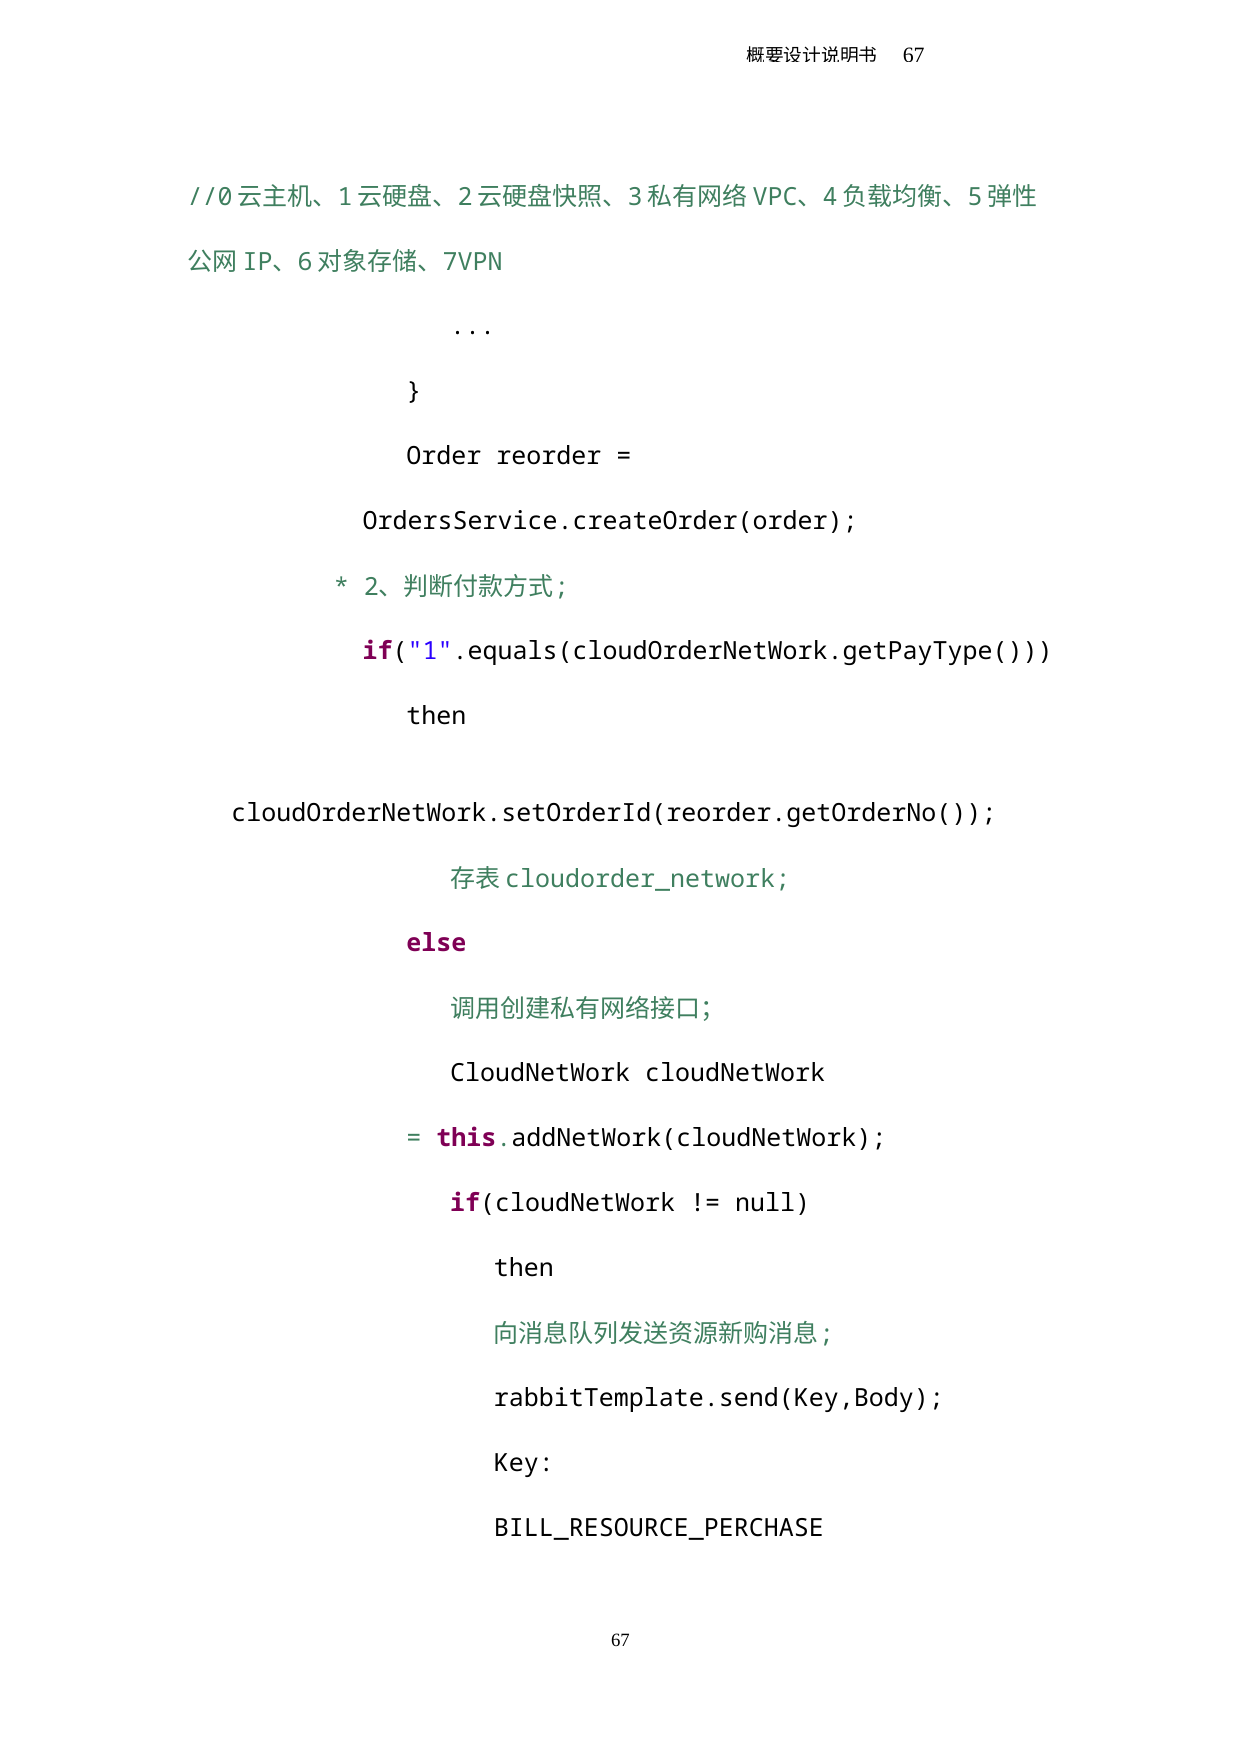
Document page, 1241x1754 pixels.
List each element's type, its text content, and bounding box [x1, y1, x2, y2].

text then [450, 1234, 1053, 1299]
text //0云主机、1云硬盘、2云硬盘快照、3私有网络VPC、4负载均衡、5弹性公网IP、6对象存储、7VPN [187, 162, 1053, 292]
text if("1".equals(cloudOrderNetWork.getPayType())) [187, 617, 1053, 682]
text ... [406, 292, 1053, 357]
text Key: [450, 1429, 1053, 1494]
text else [187, 909, 1053, 974]
text 调用创建私有网络接口； [187, 974, 1053, 1039]
text } [362, 357, 1053, 422]
text BILL_RESOURCE_PERCHASE [187, 1494, 1053, 1559]
text cloudOrderNetWork.setOrderId(reorder.getOrderNo()); [187, 747, 1053, 844]
text CloudNetWork cloudNetWork = this.addNetWork(cloudNetWork); [187, 1039, 1053, 1169]
text * 2、判断付款方式; [187, 552, 1053, 617]
text if(cloudNetWork != null) [406, 1169, 1053, 1234]
text then [187, 682, 1053, 747]
text 向消息队列发送资源新购消息; [187, 1299, 1053, 1364]
text rabbitTemplate.send(Key,Body); [450, 1364, 1053, 1429]
text Order reorder = OrdersService.createOrder(order); [362, 422, 1053, 552]
text 存表cloudorder_network; [187, 844, 1053, 909]
